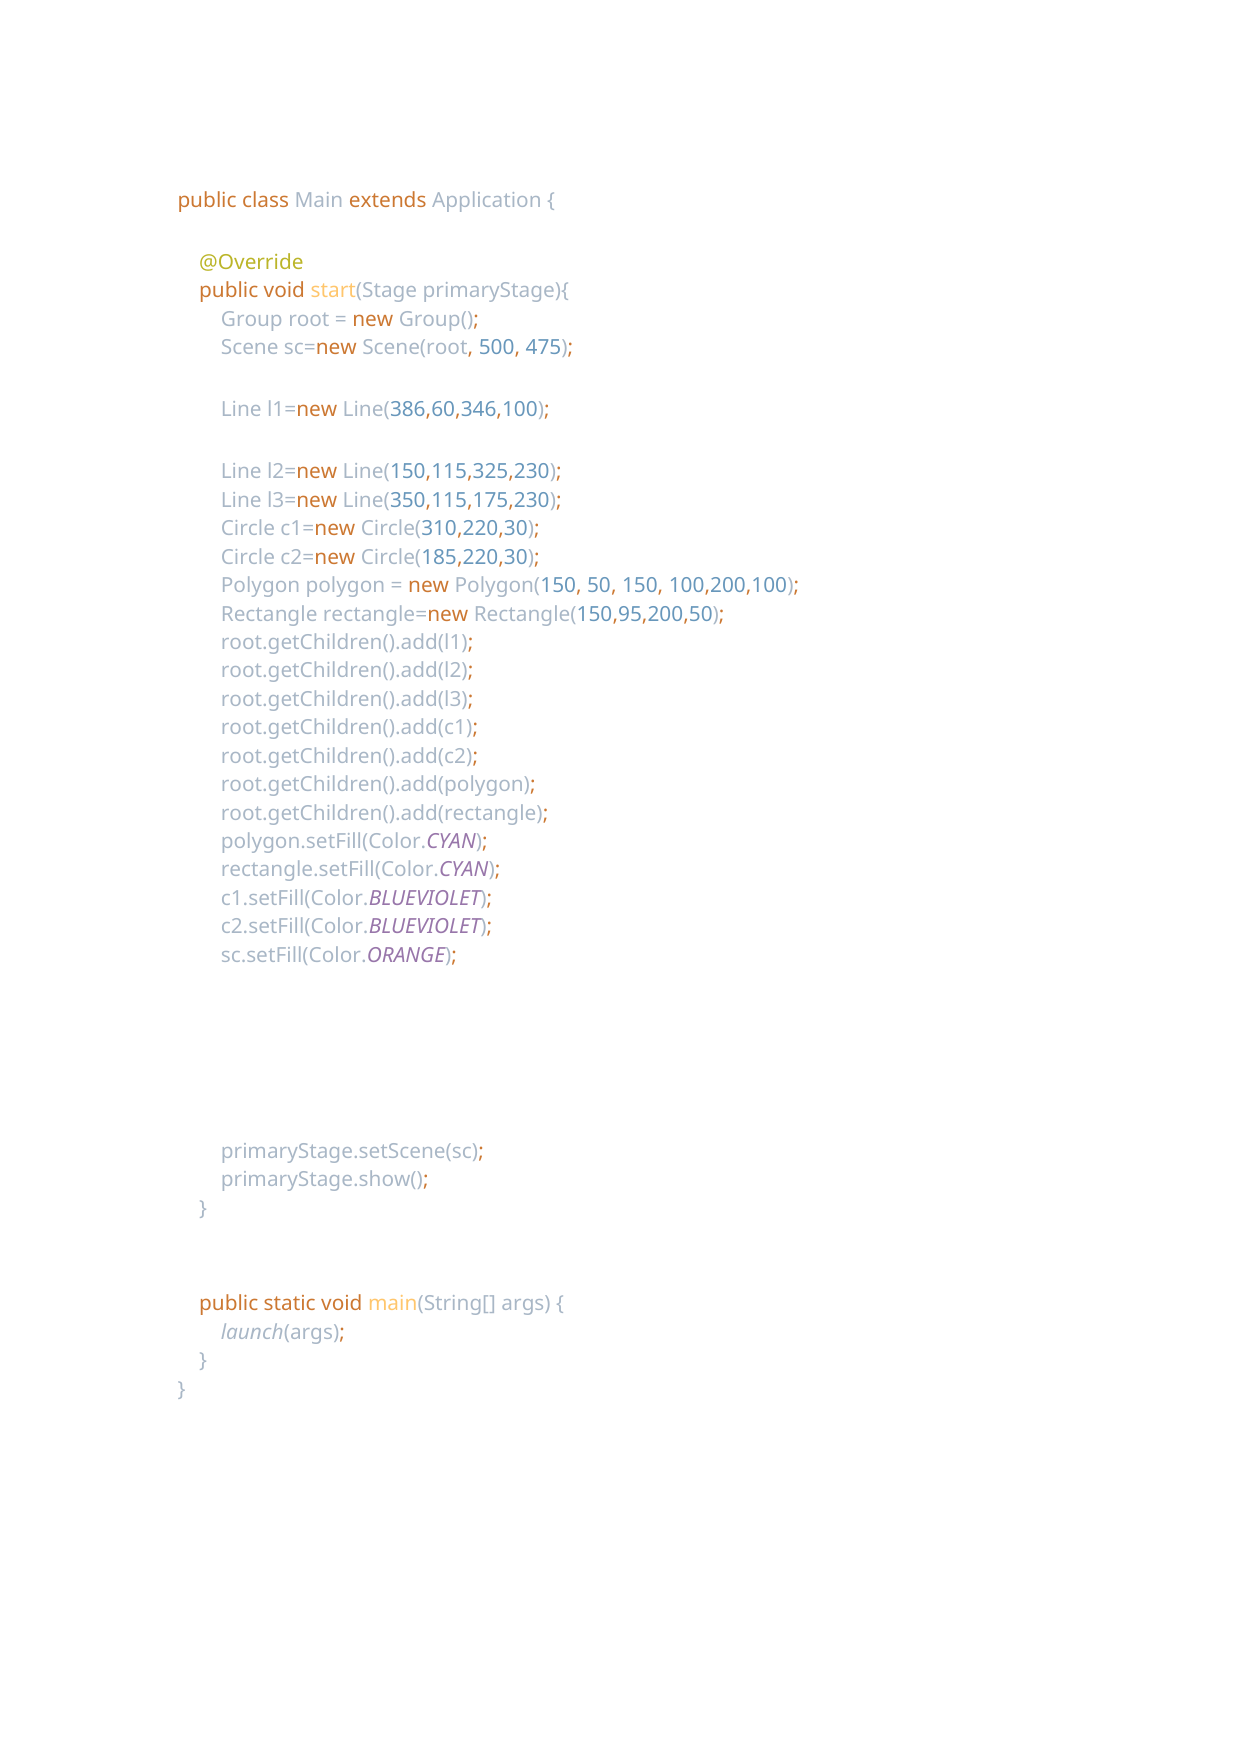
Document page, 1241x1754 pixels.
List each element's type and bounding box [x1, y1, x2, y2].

text [177, 118, 1152, 1402]
